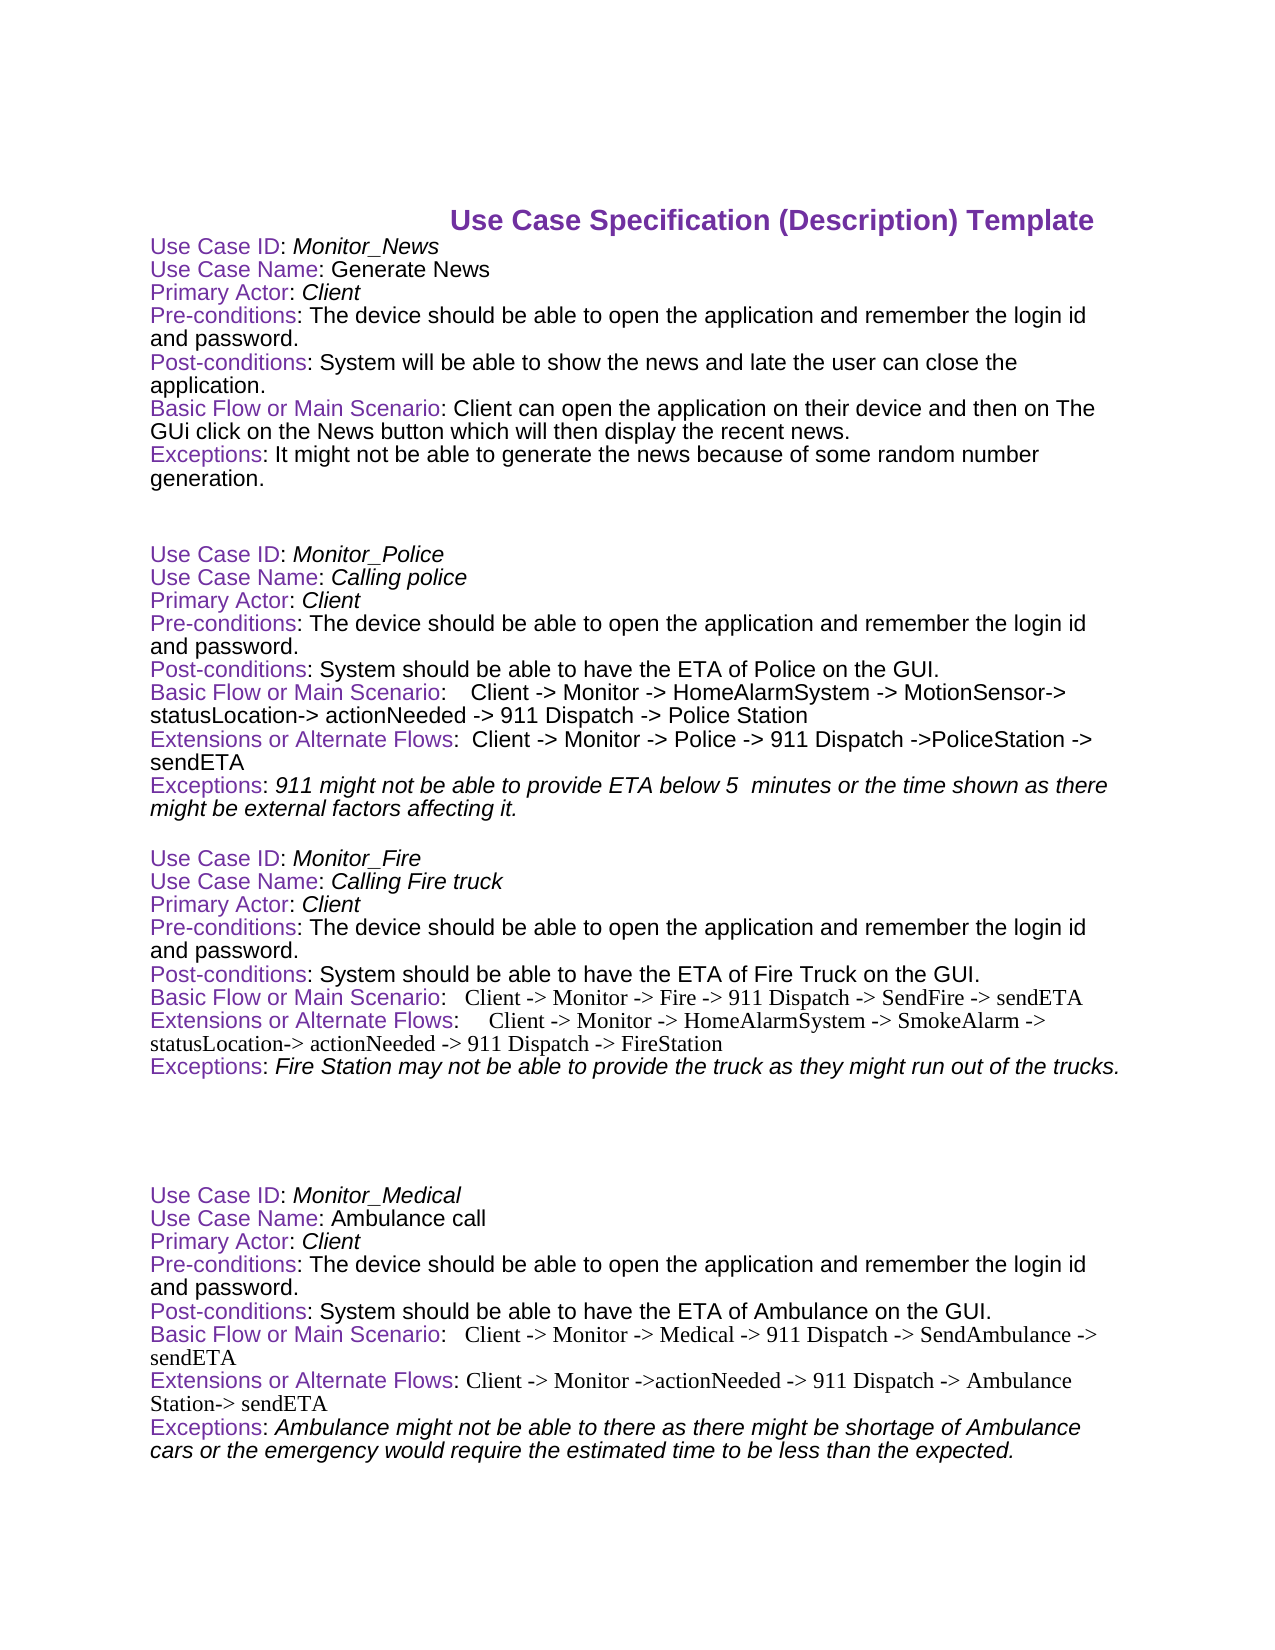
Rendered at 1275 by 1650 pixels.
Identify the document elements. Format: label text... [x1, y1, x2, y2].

text Pre-conditions: The device should be able to open the application and remember the login id and password. [150, 917, 1125, 963]
text Post-conditions: System should be able to have the ETA of Ambulance on the GUI. [150, 1301, 1125, 1324]
text Use Case ID: Monitor_Medical [150, 1185, 1125, 1208]
text Extensions or Alternate Flows: Client -> Monitor -> Police -> 911 Dispatch ->PoliceStation -> sendETA [150, 729, 1125, 775]
text Post-conditions: System should be able to have the ETA of Fire Truck on the GUI. [150, 963, 1125, 987]
text Exceptions: Fire Station may not be able to provide the truck as they might run out of the trucks. [150, 1056, 1125, 1079]
text Post-conditions: System should be able to have the ETA of Police on the GUI. [150, 659, 1125, 682]
text Extensions or Alternate Flows: Client -> Monitor -> HomeAlarmSystem -> SmokeAlarm -> statusLocation-> actionNeeded -> 911 Dispatch -> FireStation [150, 1010, 1125, 1056]
text Use Case Specification (Description) Template [375, 207, 1125, 236]
text Exceptions: Ambulance might not be able to there as there might be shortage of Ambulance cars or the emergency would require the estimated time to be less than the expected. [150, 1417, 1125, 1463]
text Primary Actor: Client [150, 1231, 1125, 1254]
text Basic Flow or Main Scenario: Client can open the application on their device and then on The GUi click on the News button which will then display the recent news. [150, 398, 1125, 444]
text Primary Actor: Client [150, 894, 1125, 917]
text Extensions or Alternate Flows: Client -> Monitor ->actionNeeded -> 911 Dispatch -> Ambulance Station-> sendETA [150, 1370, 1125, 1417]
text Use Case ID: Monitor_News [150, 236, 1125, 259]
text Pre-conditions: The device should be able to open the application and remember the login id and password. [150, 613, 1125, 659]
text Use Case Name: Ambulance call [150, 1208, 1125, 1231]
text Use Case Name: Generate News [150, 259, 1125, 282]
text Use Case ID: Monitor_Police [150, 543, 1125, 567]
text Basic Flow or Main Scenario: Client -> Monitor -> HomeAlarmSystem -> MotionSensor-> statusLocation-> actionNeeded -> 911 Dispatch -> Police Station [150, 682, 1125, 729]
text Basic Flow or Main Scenario: Client -> Monitor -> Medical -> 911 Dispatch -> SendAmbulance -> sendETA [150, 1324, 1125, 1370]
text Post-conditions: System will be able to show the news and late the user can close the application. [150, 352, 1125, 398]
text Exceptions: 911 might not be able to provide ETA below 5 minutes or the time shown as there might be external factors affecting it. [150, 775, 1125, 821]
text Use Case Name: Calling Fire truck [150, 871, 1125, 894]
text Use Case Name: Calling police [150, 567, 1125, 590]
text Exceptions: It might not be able to generate the news because of some random number generation. [150, 444, 1125, 491]
text Pre-conditions: The device should be able to open the application and remember the login id and password. [150, 305, 1125, 352]
text Basic Flow or Main Scenario: Client -> Monitor -> Fire -> 911 Dispatch -> SendFire -> sendETA [150, 987, 1125, 1010]
text Pre-conditions: The device should be able to open the application and remember the login id and password. [150, 1254, 1125, 1301]
text Primary Actor: Client [150, 282, 1125, 305]
text Use Case ID: Monitor_Fire [150, 848, 1125, 871]
text Primary Actor: Client [150, 590, 1125, 613]
